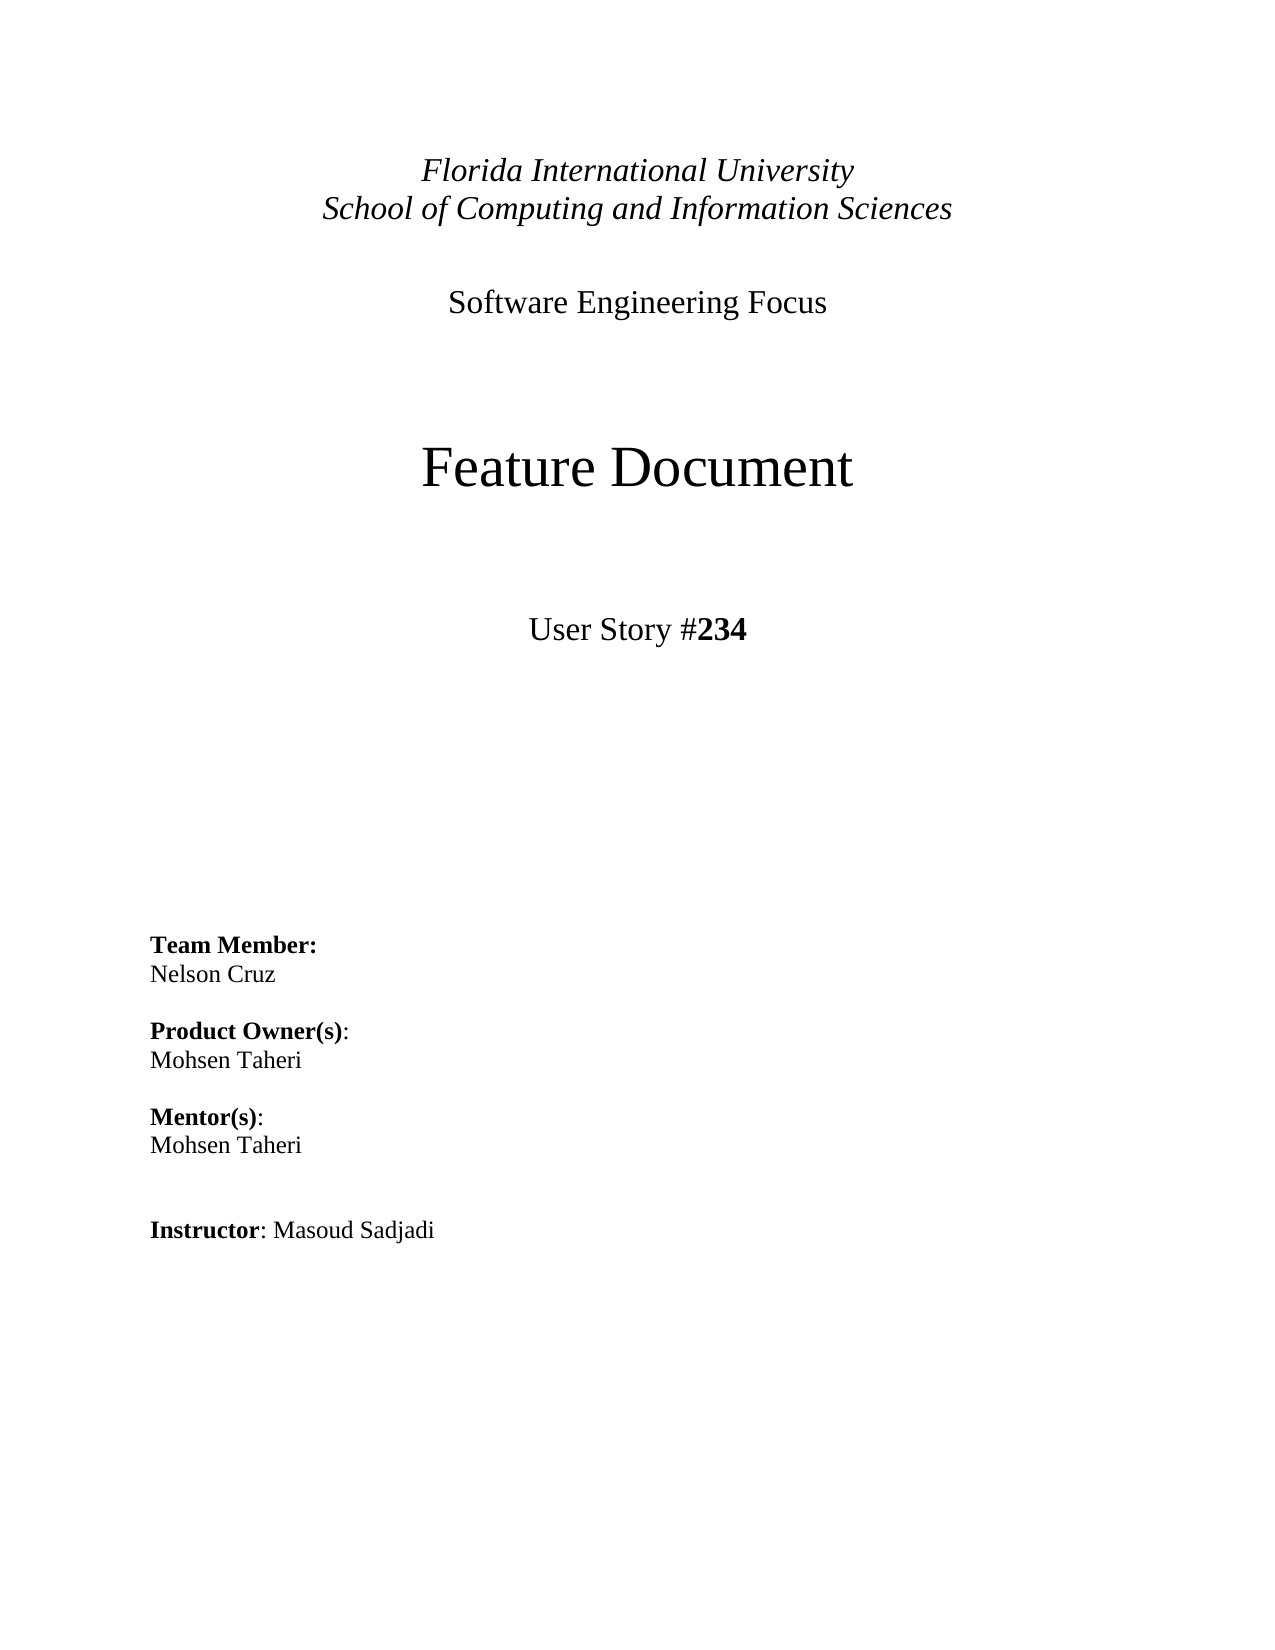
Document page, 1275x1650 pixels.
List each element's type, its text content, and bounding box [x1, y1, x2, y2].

text Mohsen Taheri [150, 1130, 1125, 1159]
text Florida International University [150, 150, 1125, 188]
text Product Owner(s): [150, 1016, 1125, 1045]
text Nelson Cruz [150, 959, 1125, 988]
text Team Member: [150, 931, 1125, 959]
text Software Engineering Focus [150, 283, 1125, 321]
text School of Computing and Information Sciences [150, 188, 1125, 227]
text Instructor: Masoud Sadjadi [150, 1215, 1125, 1244]
text User Story #234 [150, 609, 1125, 647]
text Mentor(s): [150, 1102, 1125, 1130]
text Feature Document [150, 432, 1125, 499]
text Mohsen Taheri [150, 1045, 1125, 1073]
